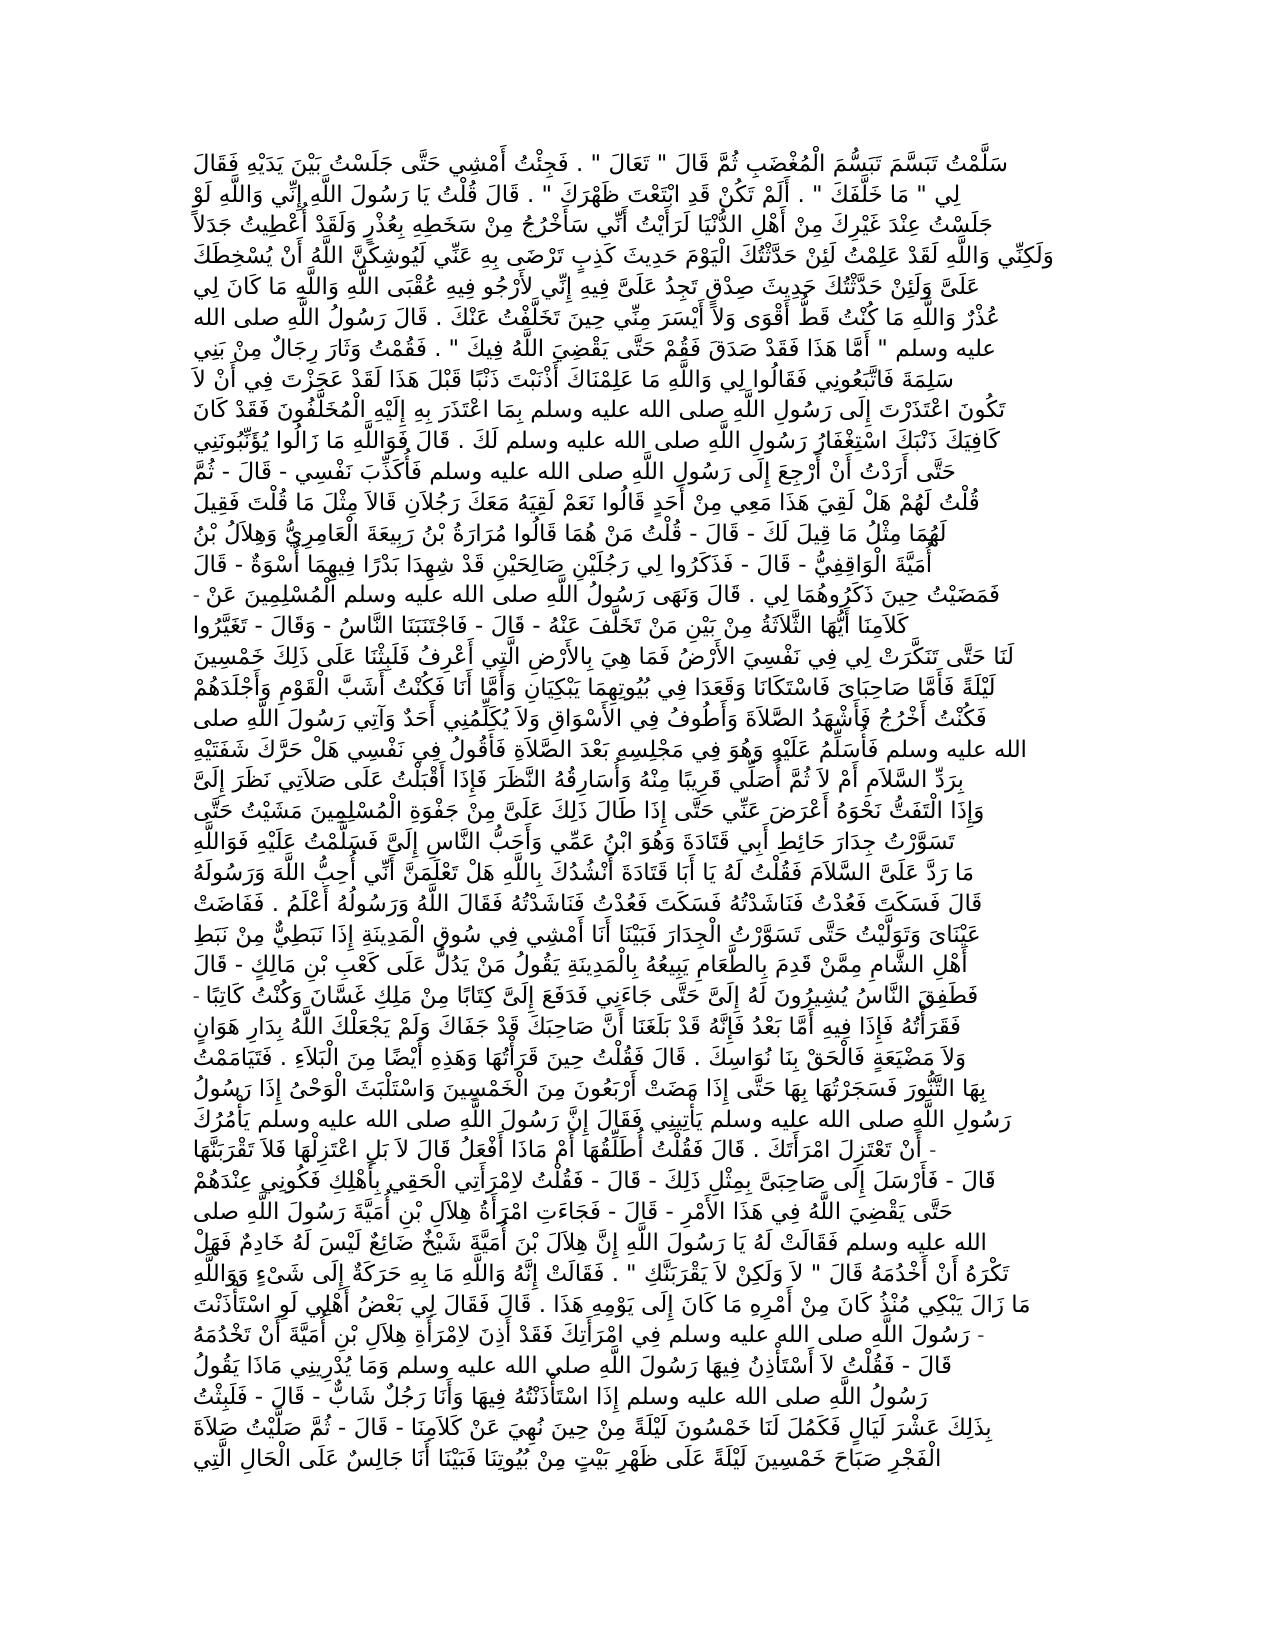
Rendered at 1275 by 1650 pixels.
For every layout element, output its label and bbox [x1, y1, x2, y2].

text [187, 150, 1087, 1472]
